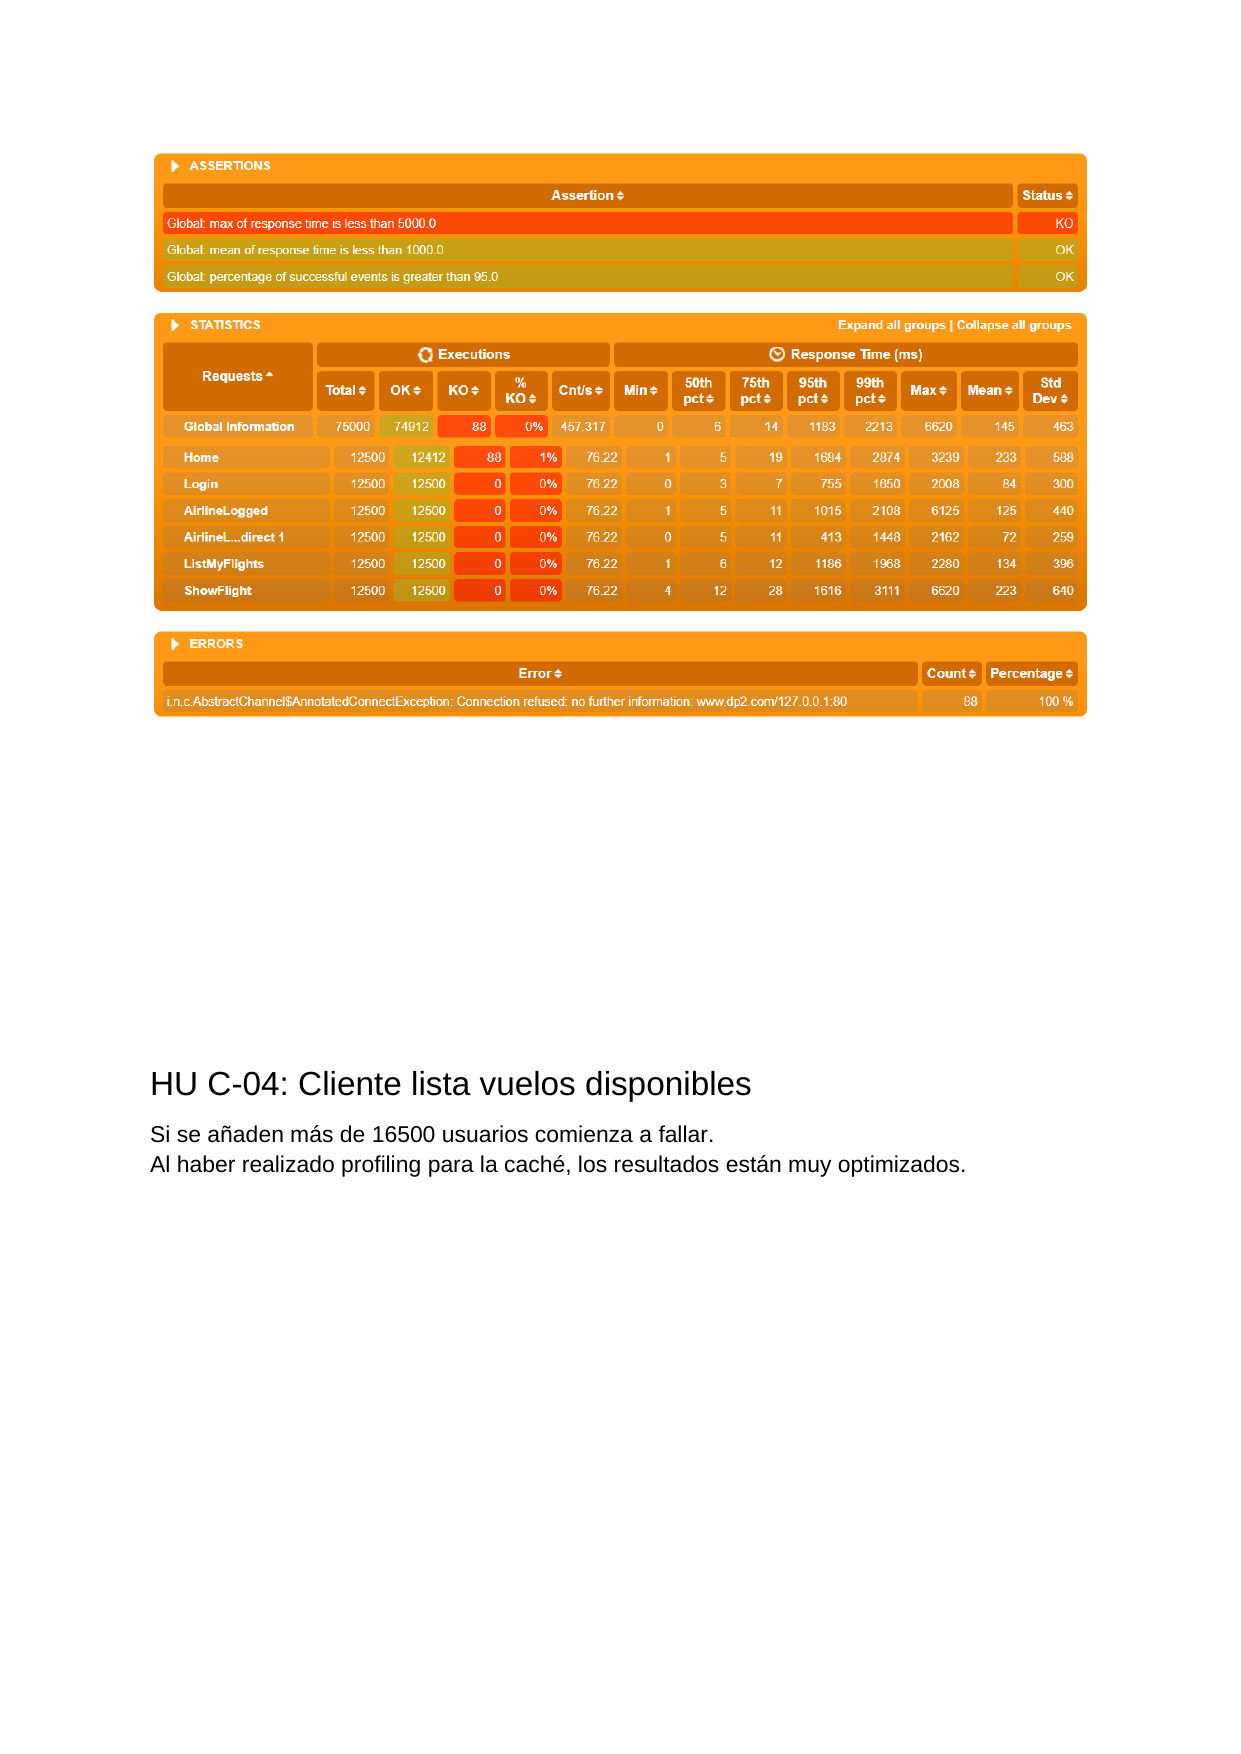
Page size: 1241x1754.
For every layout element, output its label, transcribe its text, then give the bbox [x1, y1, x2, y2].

picture [150, 150, 1091, 721]
text Al haber realizado profiling para la caché, los resultados están muy optimizados. [150, 1151, 1090, 1177]
text Si se añaden más de 16500 usuarios comienza a fallar. [150, 1121, 1090, 1147]
subtitle HU C-04: Cliente lista vuelos disponibles [150, 1064, 1090, 1103]
